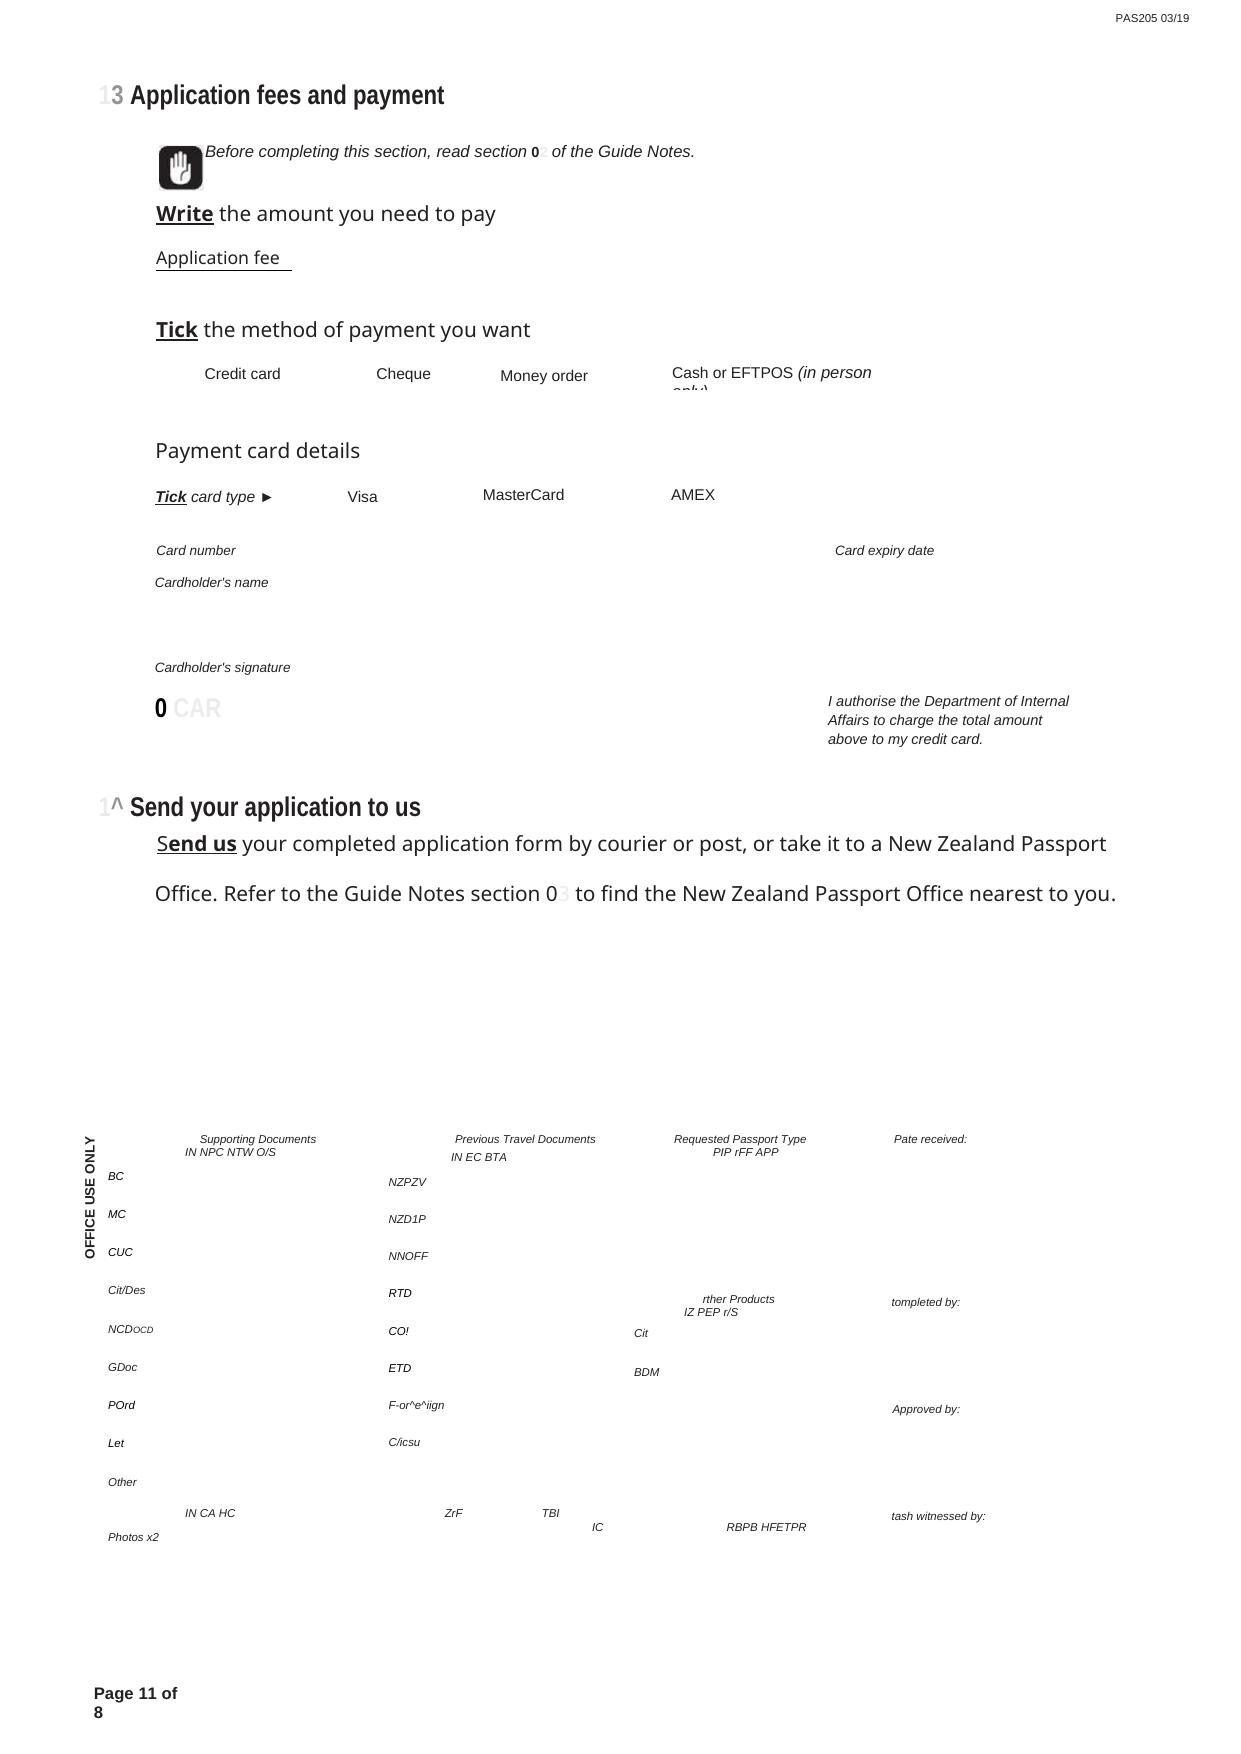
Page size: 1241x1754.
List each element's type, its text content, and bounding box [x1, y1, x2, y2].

text IC RBPB HFETPR [592, 1521, 823, 1534]
text Previous Travel Documents IN EC BTA [451, 1132, 611, 1164]
text OFFICE USE ONLY [82, 1134, 97, 1259]
text CO! [388, 1324, 611, 1337]
text CUC [108, 1246, 352, 1259]
text C/icsu [388, 1436, 611, 1449]
text POrd [108, 1399, 352, 1412]
text Pate received: [894, 1132, 979, 1146]
text IN CA HC [108, 1507, 352, 1520]
text Supporting Documents [108, 1132, 352, 1146]
text tompleted by: [891, 1296, 980, 1309]
text ZrF TBI [388, 1506, 611, 1519]
text Cit/Des [108, 1284, 352, 1297]
text NZPZV [388, 1176, 611, 1189]
text 0 CAR [98, 692, 1156, 723]
text Requested Passport Type [674, 1132, 818, 1146]
text rther Products [634, 1292, 808, 1306]
text 1^ Send your application to us [98, 791, 1156, 822]
text Approved by: [892, 1403, 972, 1416]
text MC [108, 1207, 352, 1221]
text NCDocd [108, 1322, 352, 1335]
text tash witnessed by: [891, 1509, 1006, 1522]
text IZ PEP r/S [634, 1306, 808, 1319]
text ETD [388, 1361, 611, 1375]
text Send us your completed application form by courier or post, or take it to a New Zealand Passport Office. Refer to the Guide Notes section 03 to find the New Zealand Passport Office nearest to you. [154, 829, 1156, 908]
text Other [108, 1475, 352, 1488]
text BDM [634, 1365, 808, 1378]
text RTD [388, 1287, 611, 1300]
text NNOFF [388, 1250, 611, 1263]
text IN NPC NTW O/S [108, 1146, 352, 1159]
text PIP rFF APP [674, 1146, 818, 1159]
picture [158, 145, 204, 191]
text Cardholder's name [98, 575, 1156, 591]
text GDoc [108, 1360, 352, 1374]
text F-or^e^iign [388, 1399, 611, 1412]
text Let [108, 1437, 352, 1450]
text BC [108, 1169, 352, 1182]
text Photos x2 [108, 1531, 352, 1544]
text Cardholder's signature [98, 659, 1156, 675]
text NZD1P [388, 1213, 611, 1226]
text Cit [634, 1327, 808, 1340]
